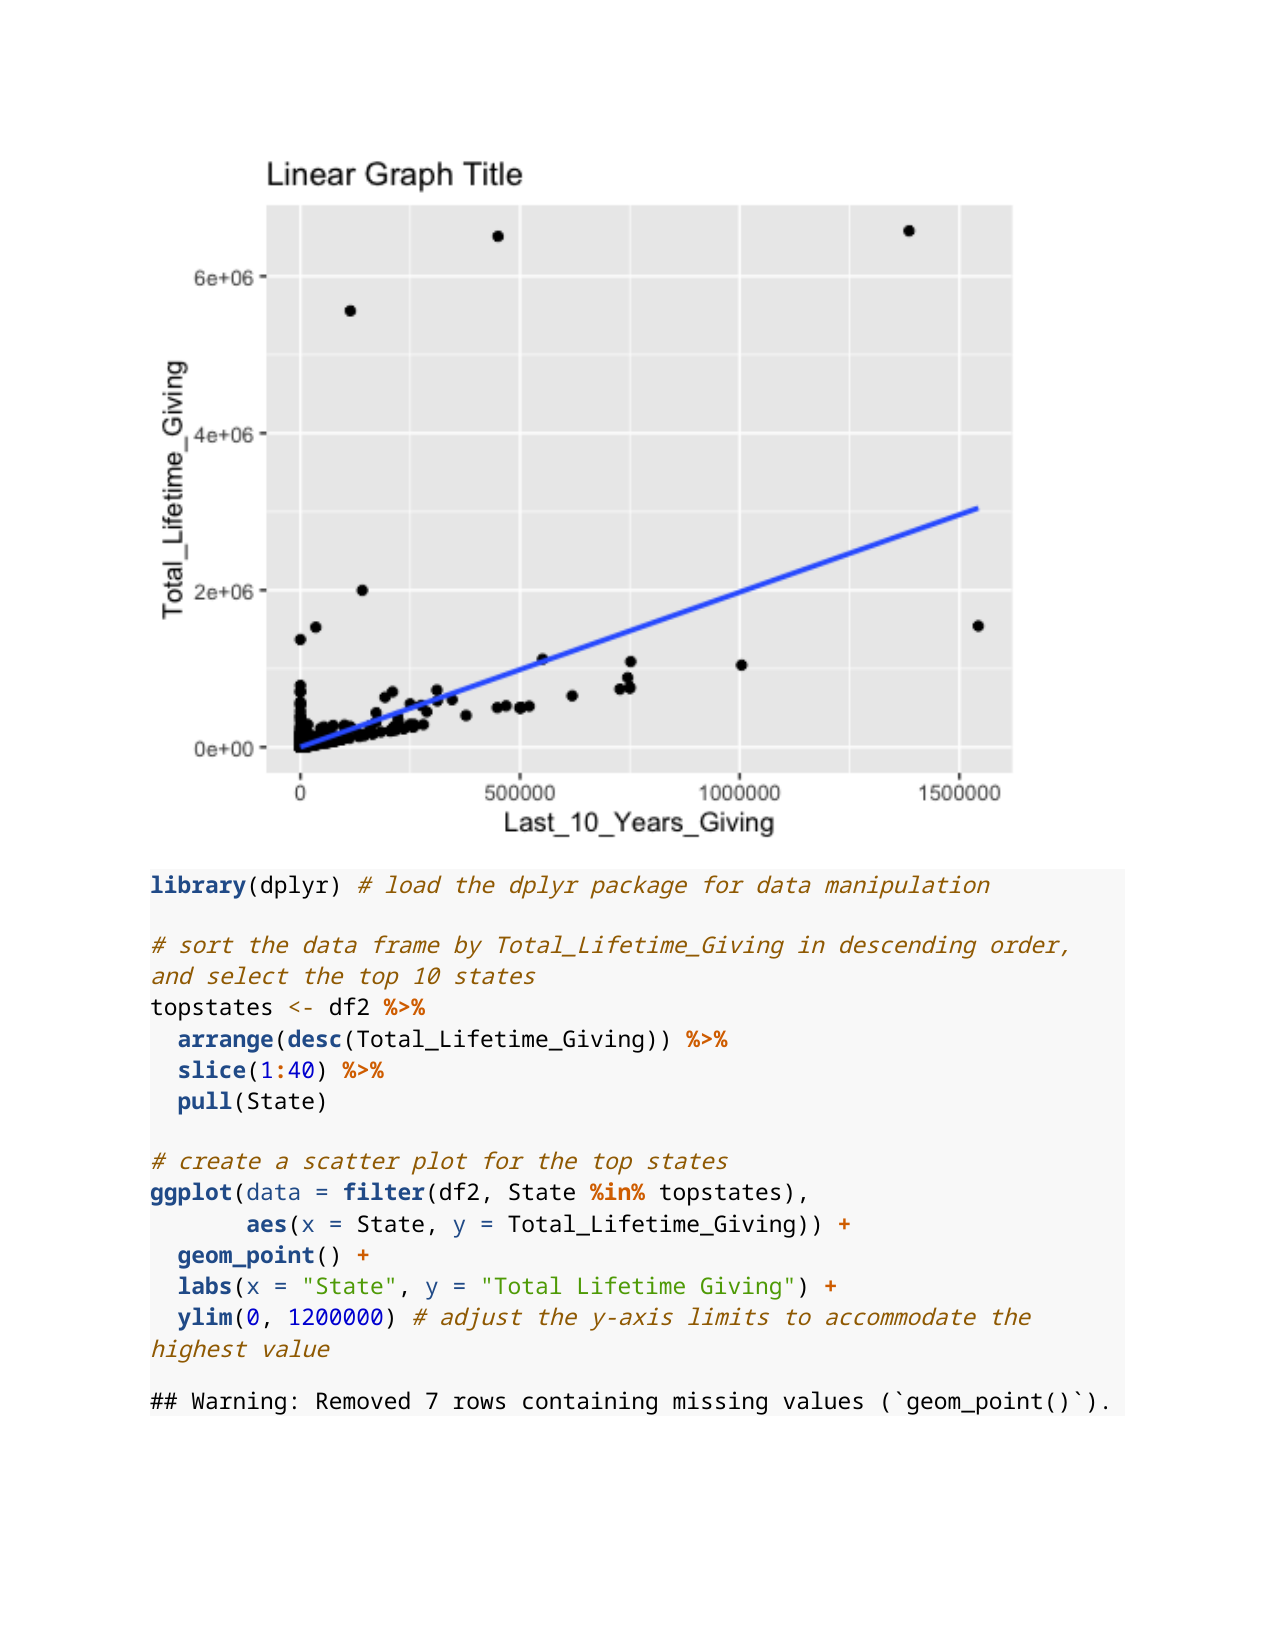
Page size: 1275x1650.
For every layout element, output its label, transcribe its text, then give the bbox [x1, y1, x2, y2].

picture [150, 150, 1025, 850]
text library(dplyr) # load the dplyr package for data manipulation # sort the data frame by Total_Lifetime_Giving in descending order, and select the top 10 states topstates <- df2 %>% arrange(desc(Total_Lifetime_Giving)) %>% slice(1:40) %>% pull(State) # create a scatter plot for the top states ggplot(data = filter(df2, State %in% topstates), aes(x = State, y = Total_Lifetime_Giving)) + geom_point() + labs(x = "State", y = "Total Lifetime Giving") + ylim(0, 1200000) # adjust the y-axis limits to accommodate the highest value [150, 869, 1125, 1364]
text ## Warning: Removed 7 rows containing missing values (`geom_point()`). [150, 1384, 1125, 1416]
